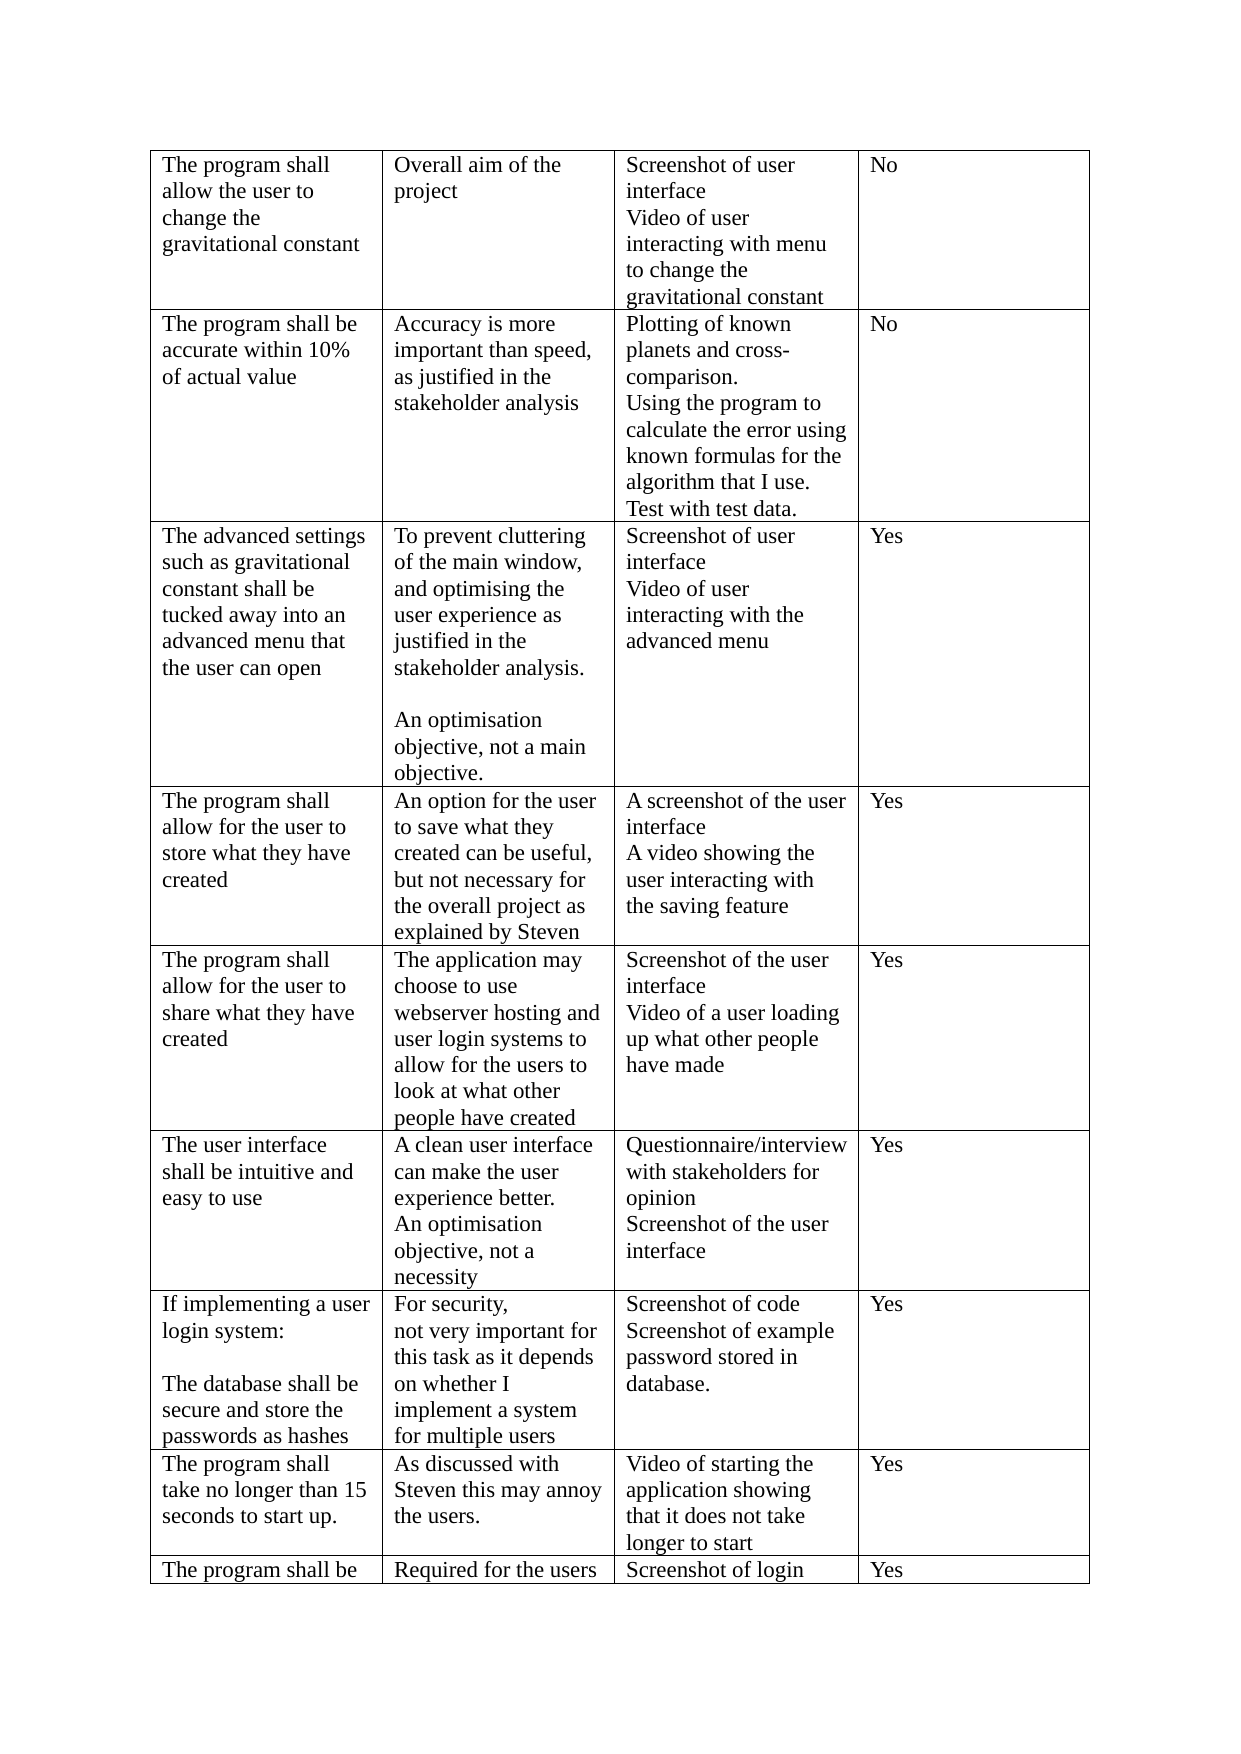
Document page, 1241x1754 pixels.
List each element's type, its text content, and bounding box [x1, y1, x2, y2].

table_cell Video of starting the application showing that it does not take longer to start [615, 1450, 858, 1555]
table_cell A clean user interface can make the user experience better. An optimisation objective, not a necessity [383, 1131, 614, 1289]
table_cell If implementing a user login system: The database shall be secure and store the passwords as hashes [151, 1291, 382, 1449]
table_cell The program shall be accurate within 10% of actual value [151, 310, 382, 521]
table_cell The program shall allow for the user to share what they have created [151, 946, 382, 1130]
table_cell No [859, 151, 1089, 309]
table_cell Yes [859, 522, 1089, 786]
table_cell Screenshot of login menu [615, 1556, 858, 1582]
table_cell Yes [859, 1450, 1089, 1555]
table_cell Plotting of known planets and cross-comparison. Using the program to calculate the error using known formulas for the algorithm that I use. Test with test data. [615, 310, 858, 521]
table_cell The advanced settings such as gravitational constant shall be tucked away into an advanced menu that the user can open [151, 522, 382, 786]
table_cell A screenshot of the user interface A video showing the user interacting with the saving feature [615, 787, 858, 945]
table_cell The program shall take no longer than 15 seconds to start up. [151, 1450, 382, 1555]
table_cell Yes [859, 1556, 1089, 1582]
table_cell Overall aim of the project [383, 151, 614, 309]
table_cell Yes [859, 1131, 1089, 1289]
table_cell Accuracy is more important than speed, as justified in the stakeholder analysis [383, 310, 614, 521]
table_cell The application may choose to use webserver hosting and user login systems to allow for the users to look at what other people have created [383, 946, 614, 1130]
table_cell The user interface shall be intuitive and easy to use [151, 1131, 382, 1289]
table_cell The program shall be able to allow for the user to log in to the system [151, 1556, 382, 1582]
table_cell Screenshot of user interface Video of user interacting with the advanced menu [615, 522, 858, 786]
table_cell Questionnaire/interview with stakeholders for opinion Screenshot of the user interface [615, 1131, 858, 1289]
table_cell Screenshot of user interface Video of user interacting with menu to change the gravitational constant [615, 151, 858, 309]
table_cell The program shall allow for the user to store what they have created [151, 787, 382, 945]
table_cell Yes [859, 787, 1089, 945]
table_cell An option for the user to save what they created can be useful, but not necessary for the overall project as explained by Steven [383, 787, 614, 945]
table_cell Screenshot of code Screenshot of example password stored in database. [615, 1291, 858, 1449]
table_cell Yes [859, 1291, 1089, 1449]
table_cell To prevent cluttering of the main window, and optimising the user experience as justified in the stakeholder analysis. An optimisation objective, not a main objective. [383, 522, 614, 786]
table_cell As discussed with Steven this may annoy the users. [383, 1450, 614, 1555]
table_cell Required for the users to load what they have created [383, 1556, 614, 1582]
table_cell Screenshot of the user interface Video of a user loading up what other people have made [615, 946, 858, 1130]
table_cell The program shall allow the user to change the gravitational constant [151, 151, 382, 309]
table_cell No [859, 310, 1089, 521]
table_cell For security, not very important for this task as it depends on whether I implement a system for multiple users [383, 1291, 614, 1449]
table_cell Yes [859, 946, 1089, 1130]
